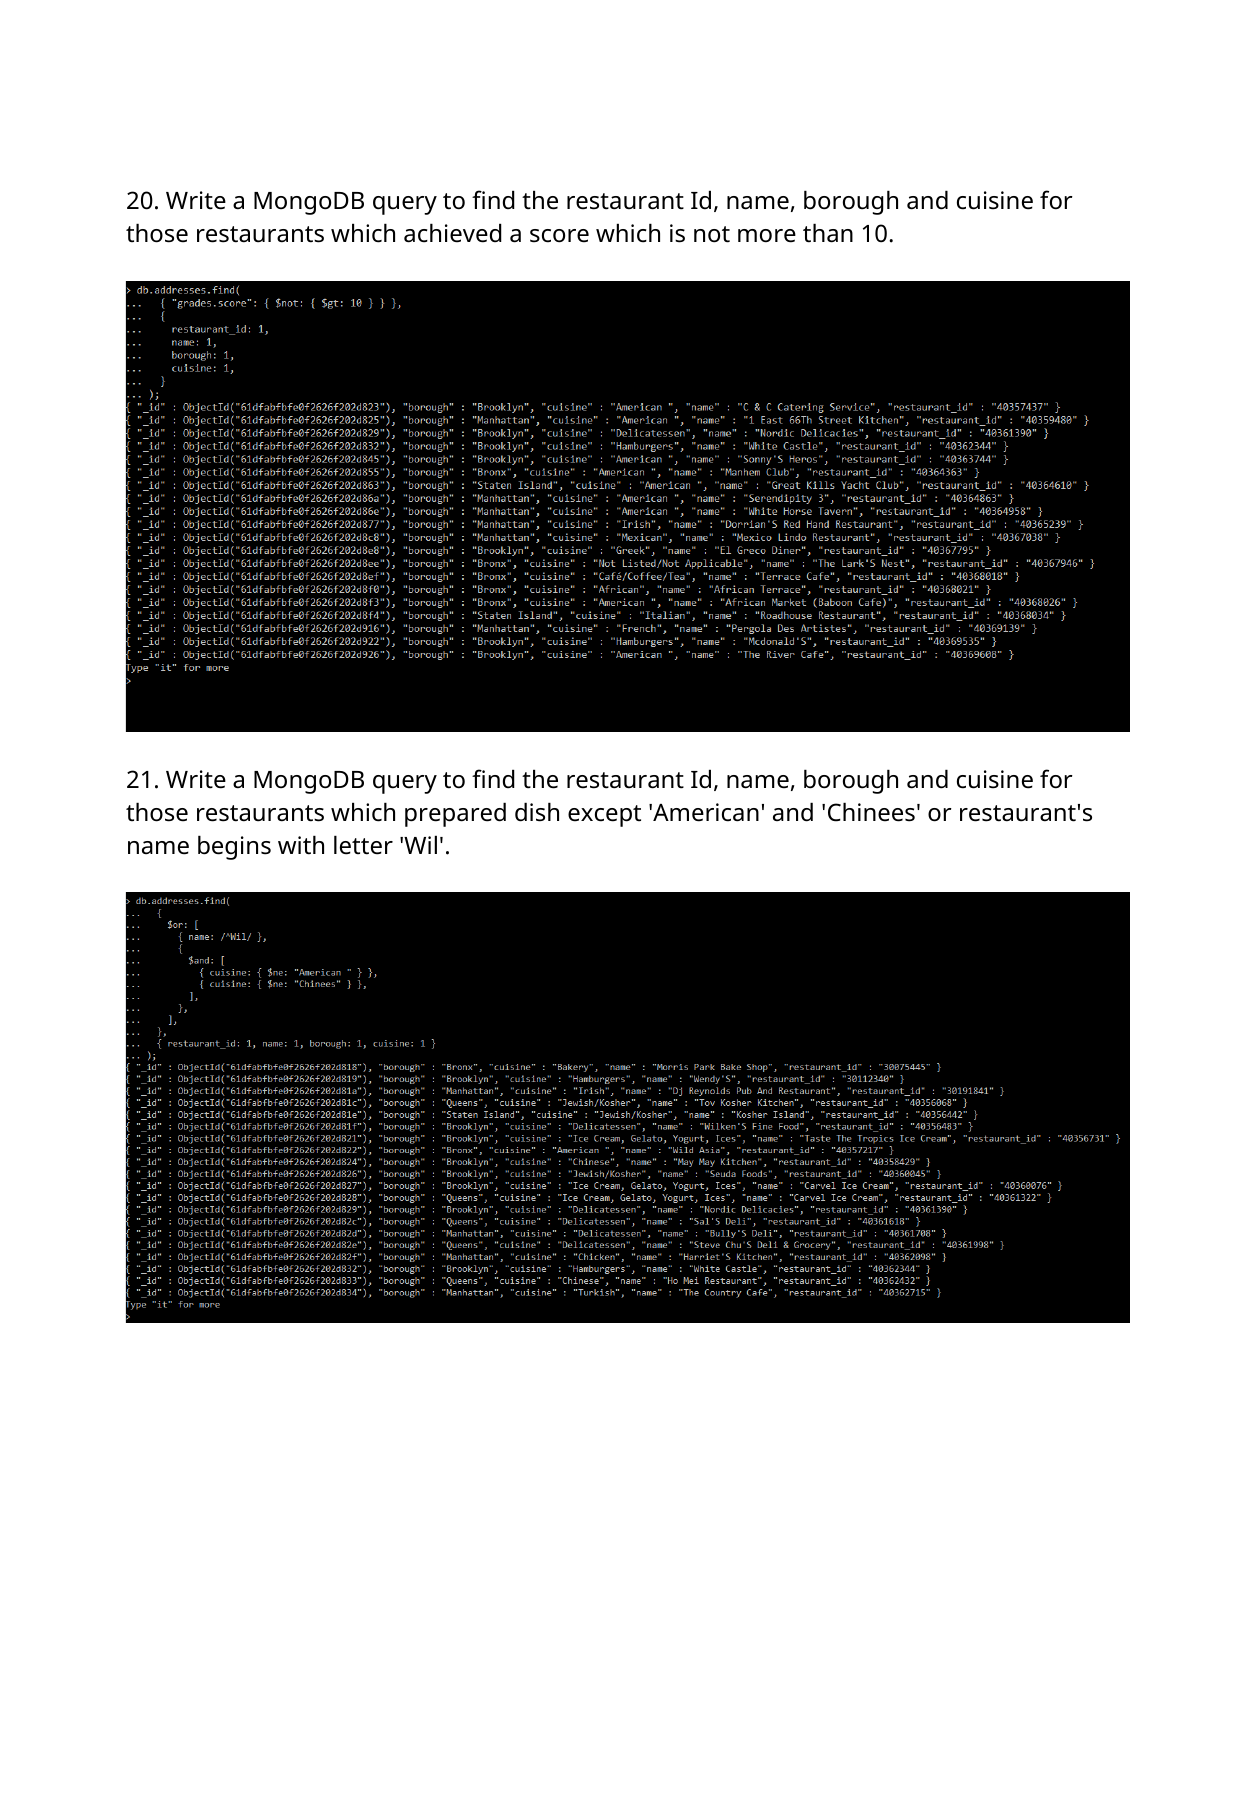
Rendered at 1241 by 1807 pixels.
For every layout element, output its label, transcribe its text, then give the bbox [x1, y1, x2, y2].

text 20. Write a MongoDB query to find the restaurant Id, name, borough and cuisine for those restaurants which achieved a score which is not more than 10. [126, 184, 1130, 249]
picture [125, 281, 1130, 732]
picture [125, 892, 1130, 1323]
text 21. Write a MongoDB query to find the restaurant Id, name, borough and cuisine for those restaurants which prepared dish except 'American' and 'Chinees' or restaurant's name begins with letter 'Wil'. [126, 763, 1130, 861]
